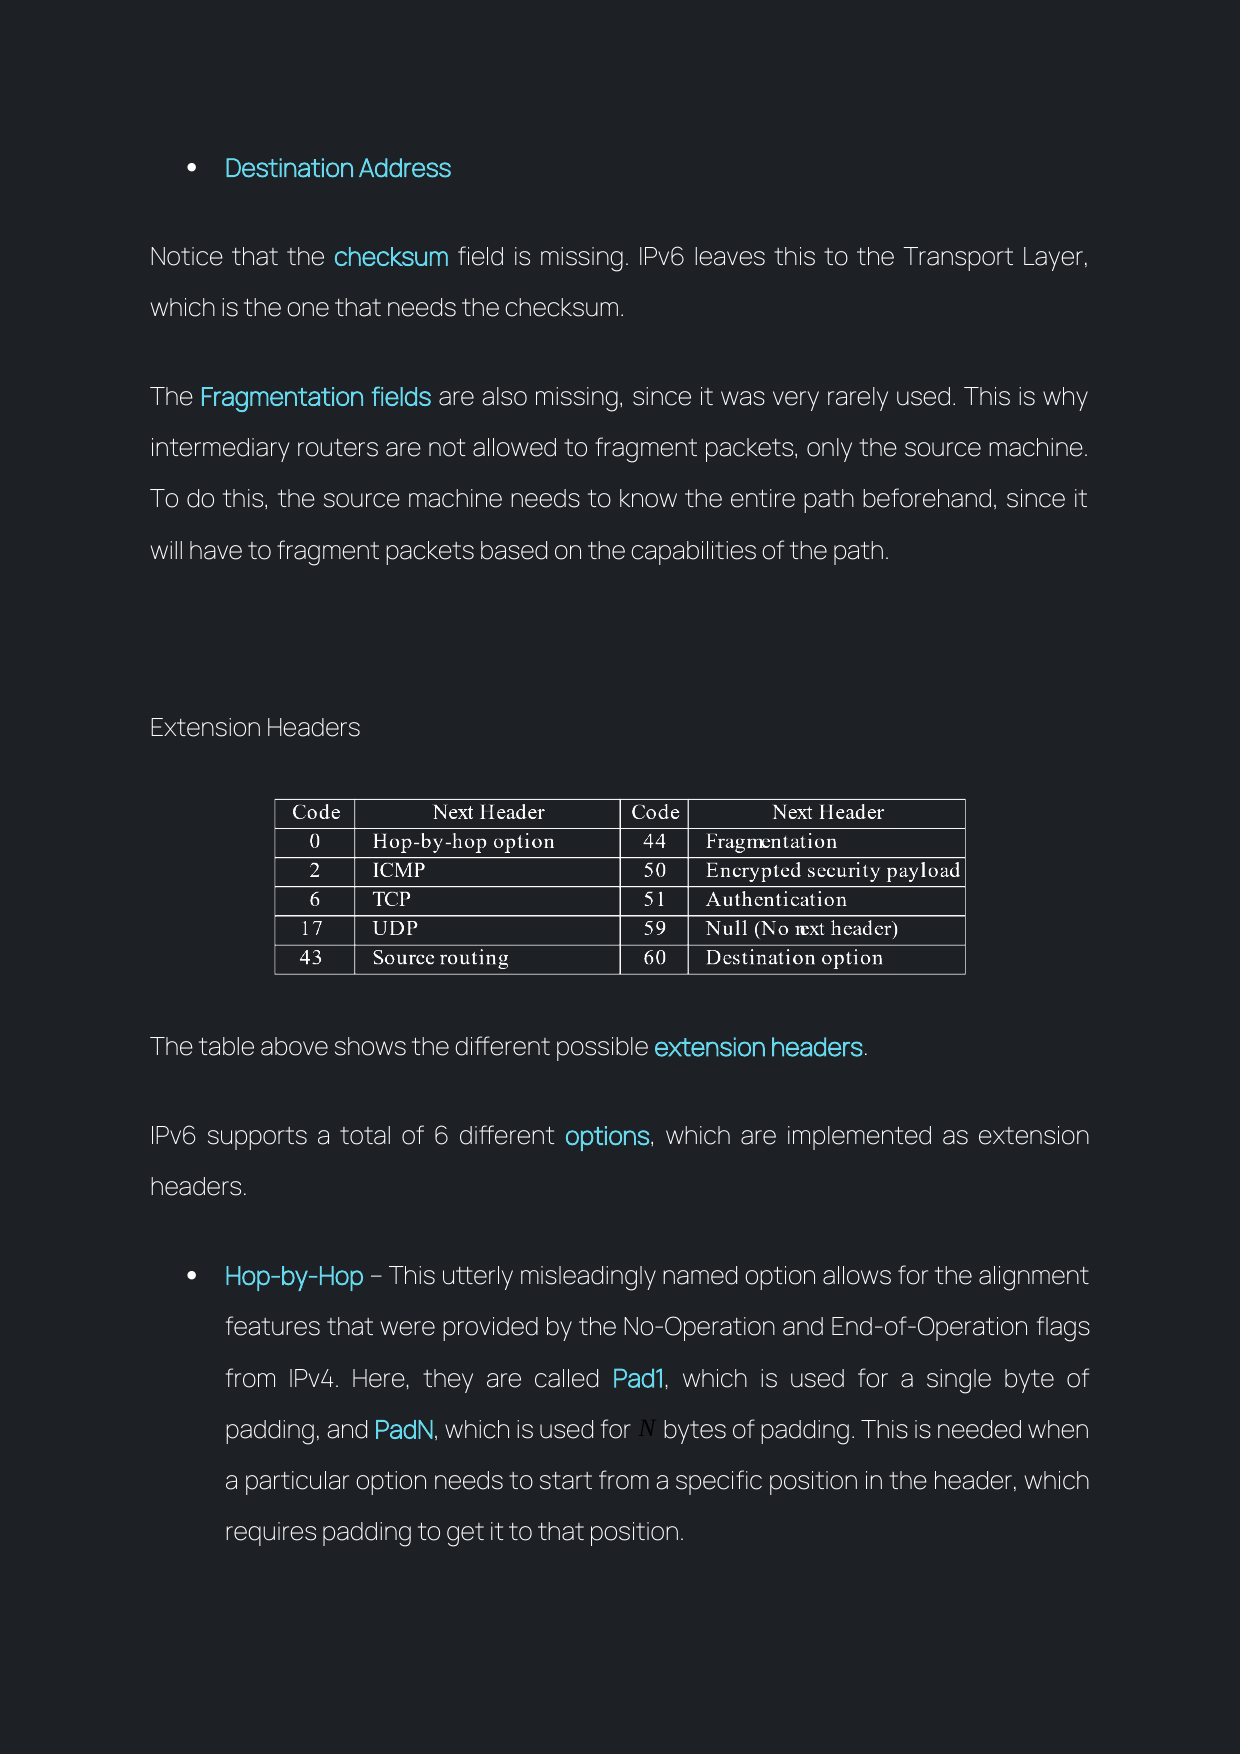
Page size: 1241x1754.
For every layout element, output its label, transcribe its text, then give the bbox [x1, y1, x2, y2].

text The Fragmentation fields are also missing, since it was very rarely used. This is why intermediary routers are not allowed to fragment packets, only the source machine. To do this, the source machine needs to know the entire path beforehand, since it will have to fragment packets based on the capabilities of the path. [150, 379, 1090, 567]
list Hop-by-Hop – This utterly misleadingly named option allows for the alignment features that were provided by the No-Operation and End-of-Operation flags from IPv4. Here, they are called Pad1, which is used for a single byte of padding, and PadN, which is used for bytes of padding. This is needed when a particular option needs to start from a specific position in the header, which requires padding to get it to that position. [187, 1258, 1090, 1548]
subtitle Extension Headers [150, 710, 1090, 744]
list Destination Address [187, 150, 1090, 184]
picture [274, 798, 966, 975]
text The table above shows the different possible extension headers. [150, 1029, 1090, 1063]
text IPv6 supports a total of 6 different options, which are implemented as extension headers. [150, 1118, 1090, 1203]
text Notice that the checksum field is missing. IPv6 leaves this to the Transport Layer, which is the one that needs the checksum. [150, 239, 1090, 324]
